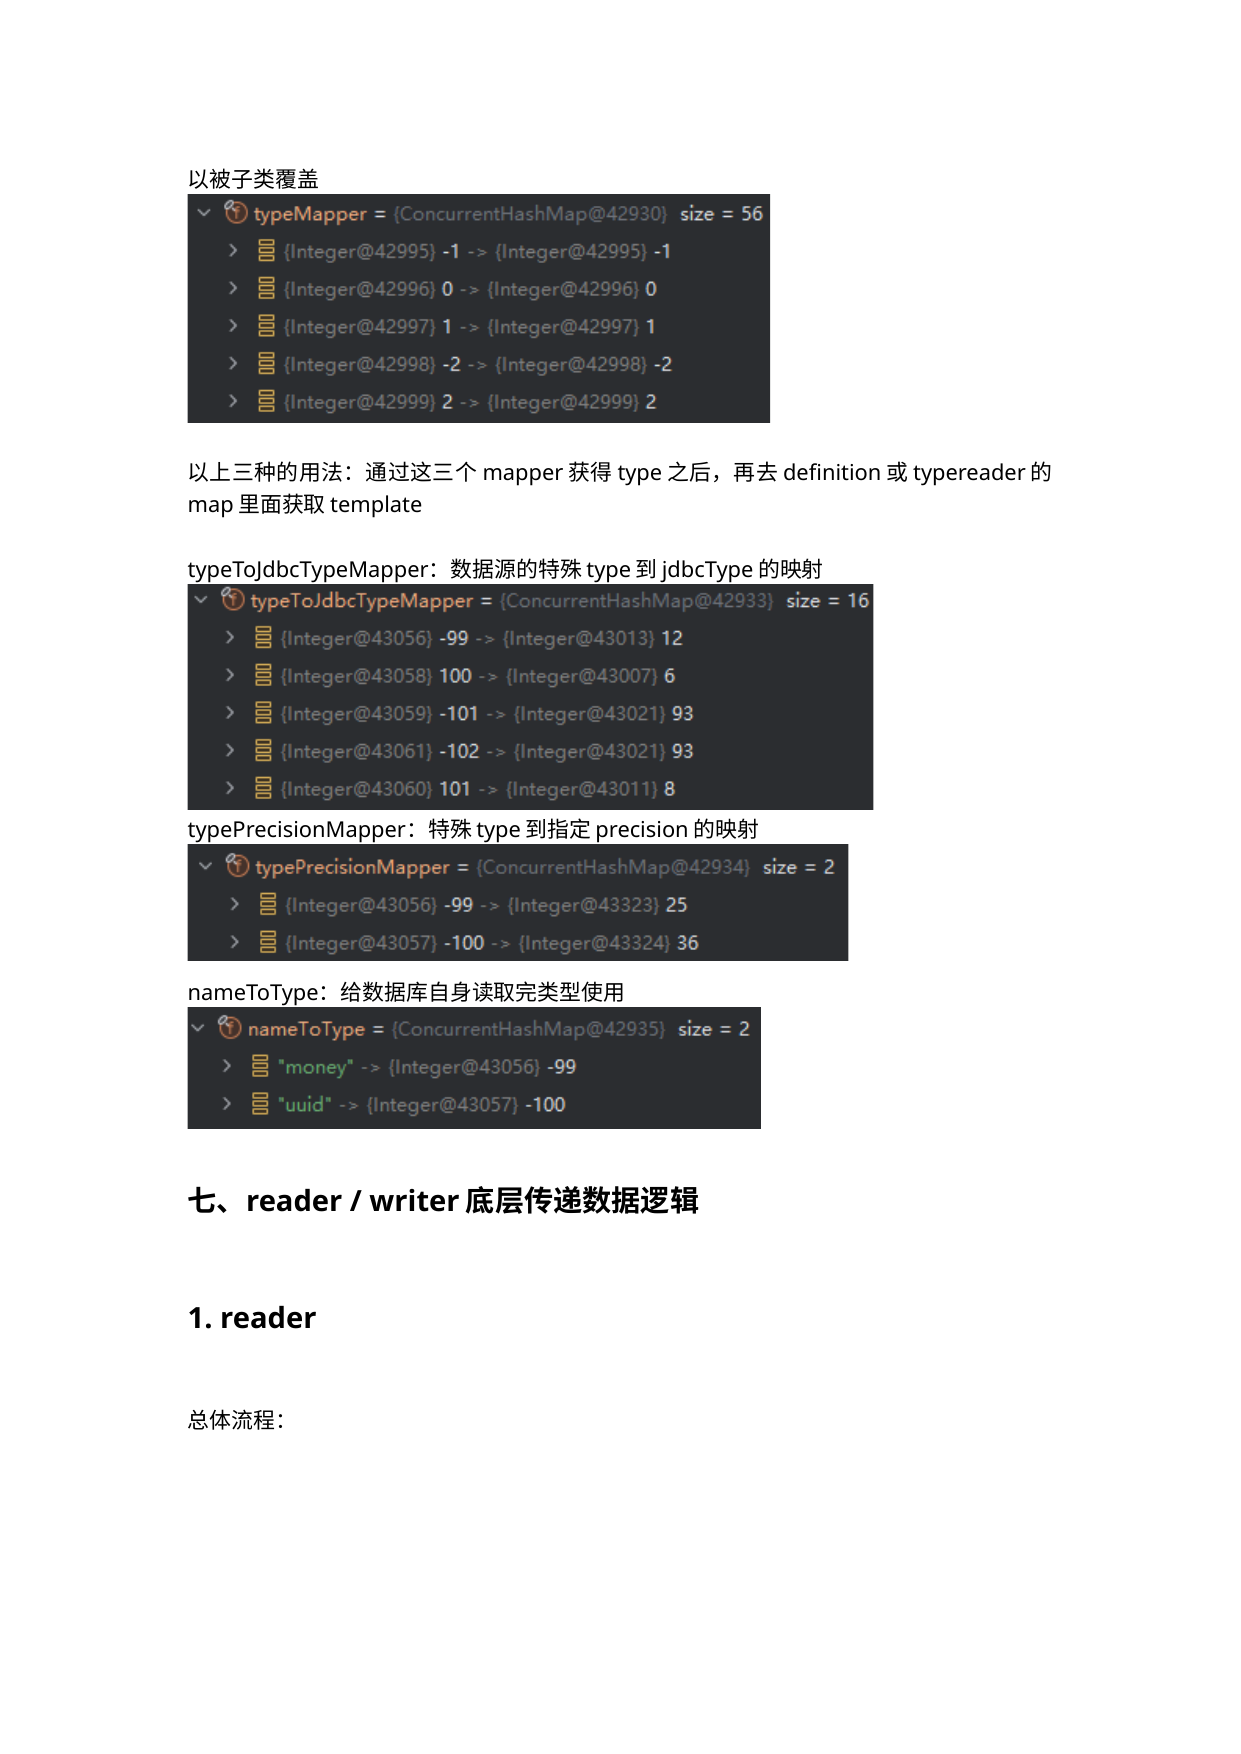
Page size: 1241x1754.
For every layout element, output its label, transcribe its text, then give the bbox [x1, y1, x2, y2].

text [187, 162, 1053, 194]
picture [187, 584, 874, 810]
picture [187, 1007, 761, 1129]
text 总体流程： [187, 1402, 1053, 1435]
text nameToType：给数据库自身读取完类型使用 [187, 974, 1053, 1007]
subtitle 1. reader [187, 1285, 1053, 1350]
subtitle 七、reader / writer底层传递数据逻辑 [187, 1166, 1053, 1231]
text typePrecisionMapper：特殊type到指定precision的映射 [187, 812, 1053, 844]
text typeToJdbcTypeMapper：数据源的特殊type到jdbcType的映射 [187, 552, 1053, 584]
picture [187, 194, 771, 423]
text 以上三种的用法：通过这三个mapper获得type之后，再去definition或typereader的map里面获取template [187, 454, 1053, 519]
picture [187, 844, 849, 961]
